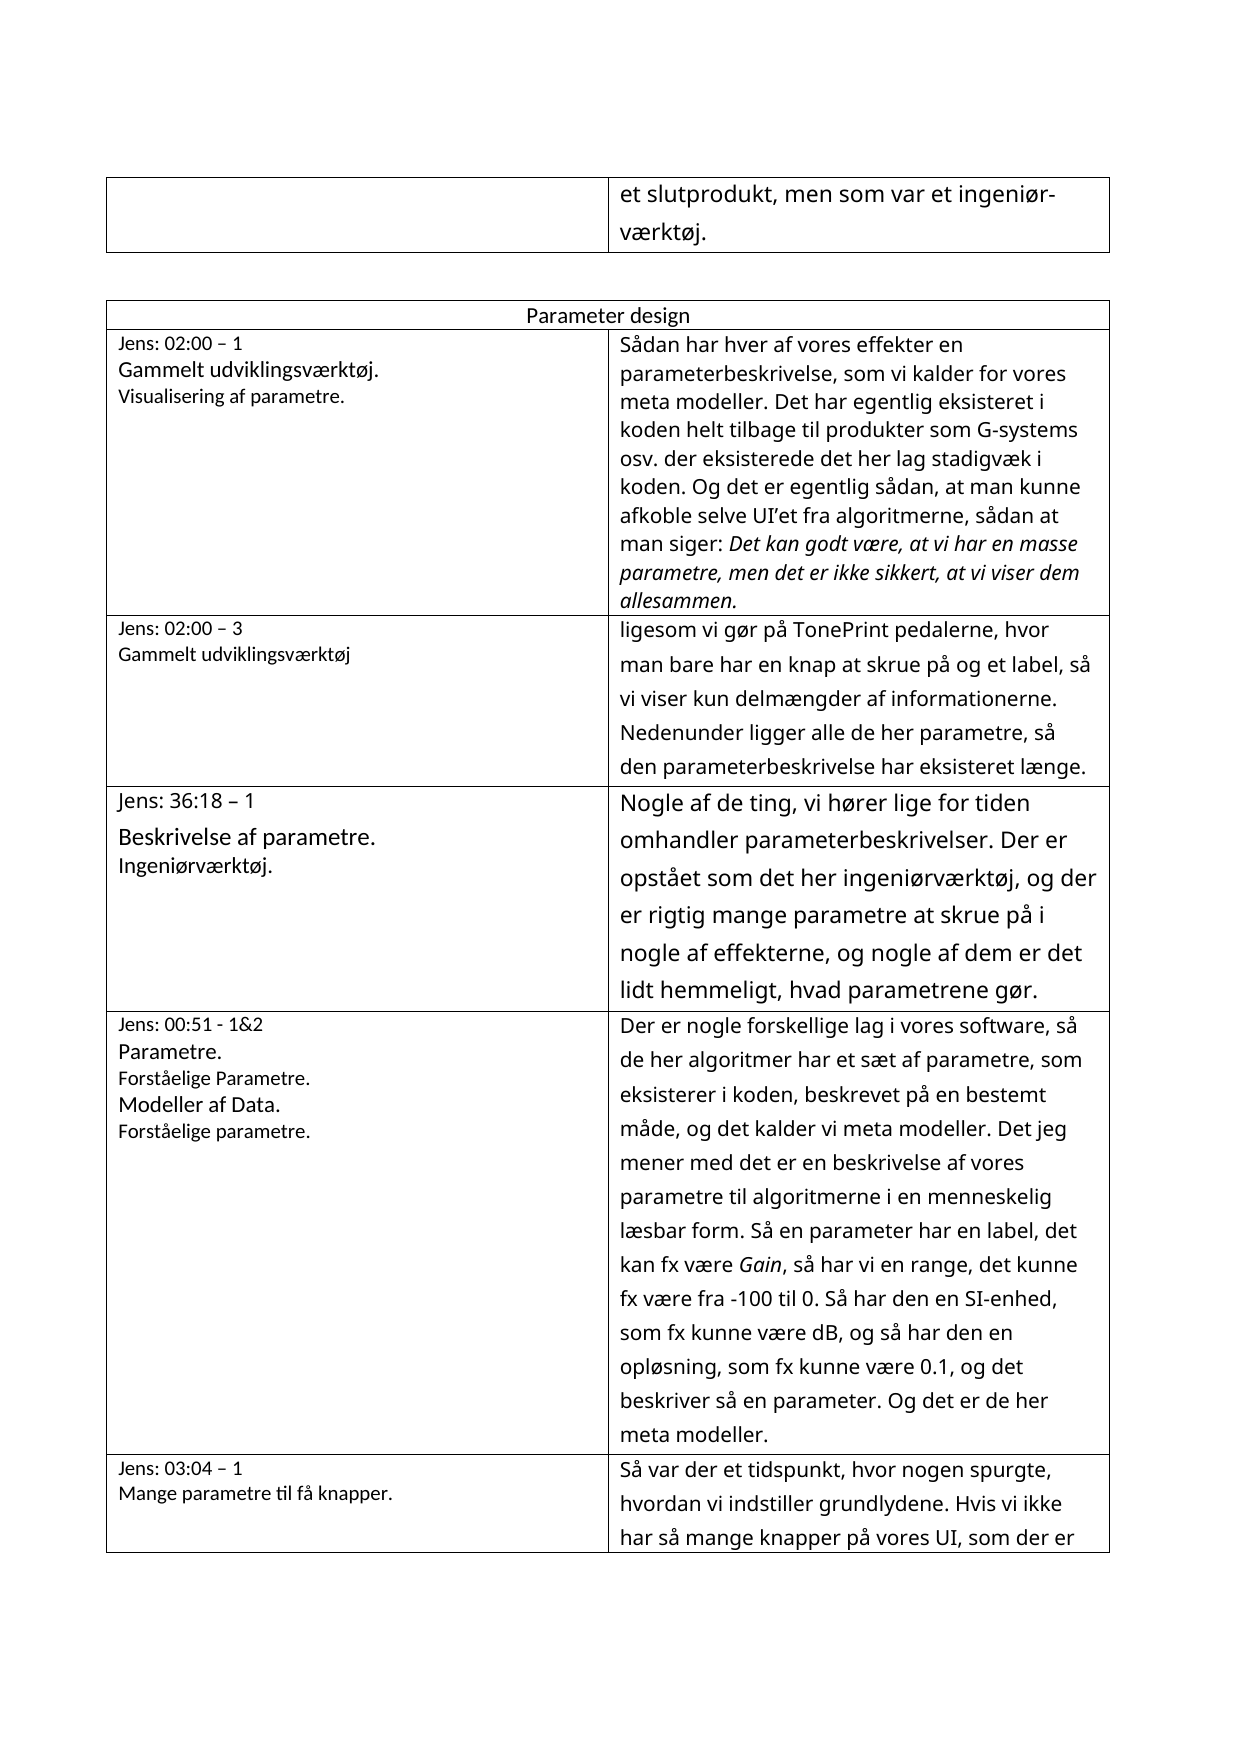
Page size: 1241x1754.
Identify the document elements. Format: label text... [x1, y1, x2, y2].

table_cell Jens: 02:00 – 1 Gammelt udviklingsværktøj. Visualisering af parametre. [107, 330, 608, 614]
table_cell Jens: 36:18 – 1 Beskrivelse af parametre. Ingeniørværktøj. [107, 787, 608, 1011]
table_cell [609, 178, 1109, 252]
table_cell Nogle af de ting, vi hører lige for tiden omhandler parameterbeskrivelser. Der er opstået som det her ingeniørværktøj, og der er rigtig mange parametre at skrue på i nogle af effekterne, og nogle af dem er det lidt hemmeligt, hvad parametrene gør. [609, 787, 1109, 1011]
table_cell Der er nogle forskellige lag i vores software, så de her algoritmer har et sæt af parametre, som eksisterer i koden, beskrevet på en bestemt måde, og det kalder vi meta modeller. Det jeg mener med det er en beskrivelse af vores parametre til algoritmerne i en menneskelig læsbar form. Så en parameter har en label, det kan fx være Gain, så har vi en range, det kunne fx være fra -100 til 0. Så har den en SI-enhed, som fx kunne være dB, og så har den en opløsning, som fx kunne være 0.1, og det beskriver så en parameter. Og det er de her meta modeller. [609, 1012, 1109, 1454]
table_cell Jens: 02:00 – 3 Gammelt udviklingsværktøj [107, 616, 608, 786]
table_header Parameter design [107, 301, 1109, 329]
table_cell Jens: 00:51 - 1&2 Parametre. Forståelige Parametre. Modeller af Data. Forståelige parametre. [107, 1012, 608, 1454]
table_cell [609, 1455, 1109, 1552]
table_cell ligesom vi gør på TonePrint pedalerne, hvor man bare har en knap at skrue på og et label, så vi viser kun delmængder af informationerne. Nedenunder ligger alle de her parametre, så den parameterbeskrivelse har eksisteret længe. [609, 616, 1109, 786]
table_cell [107, 1455, 608, 1552]
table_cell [107, 178, 608, 252]
table_cell Sådan har hver af vores effekter en parameterbeskrivelse, som vi kalder for vores meta modeller. Det har egentlig eksisteret i koden helt tilbage til produkter som G-systems osv. der eksisterede det her lag stadigvæk i koden. Og det er egentlig sådan, at man kunne afkoble selve UI’et fra algoritmerne, sådan at man siger: Det kan godt være, at vi har en masse parametre, men det er ikke sikkert, at vi viser dem allesammen. [609, 330, 1109, 614]
